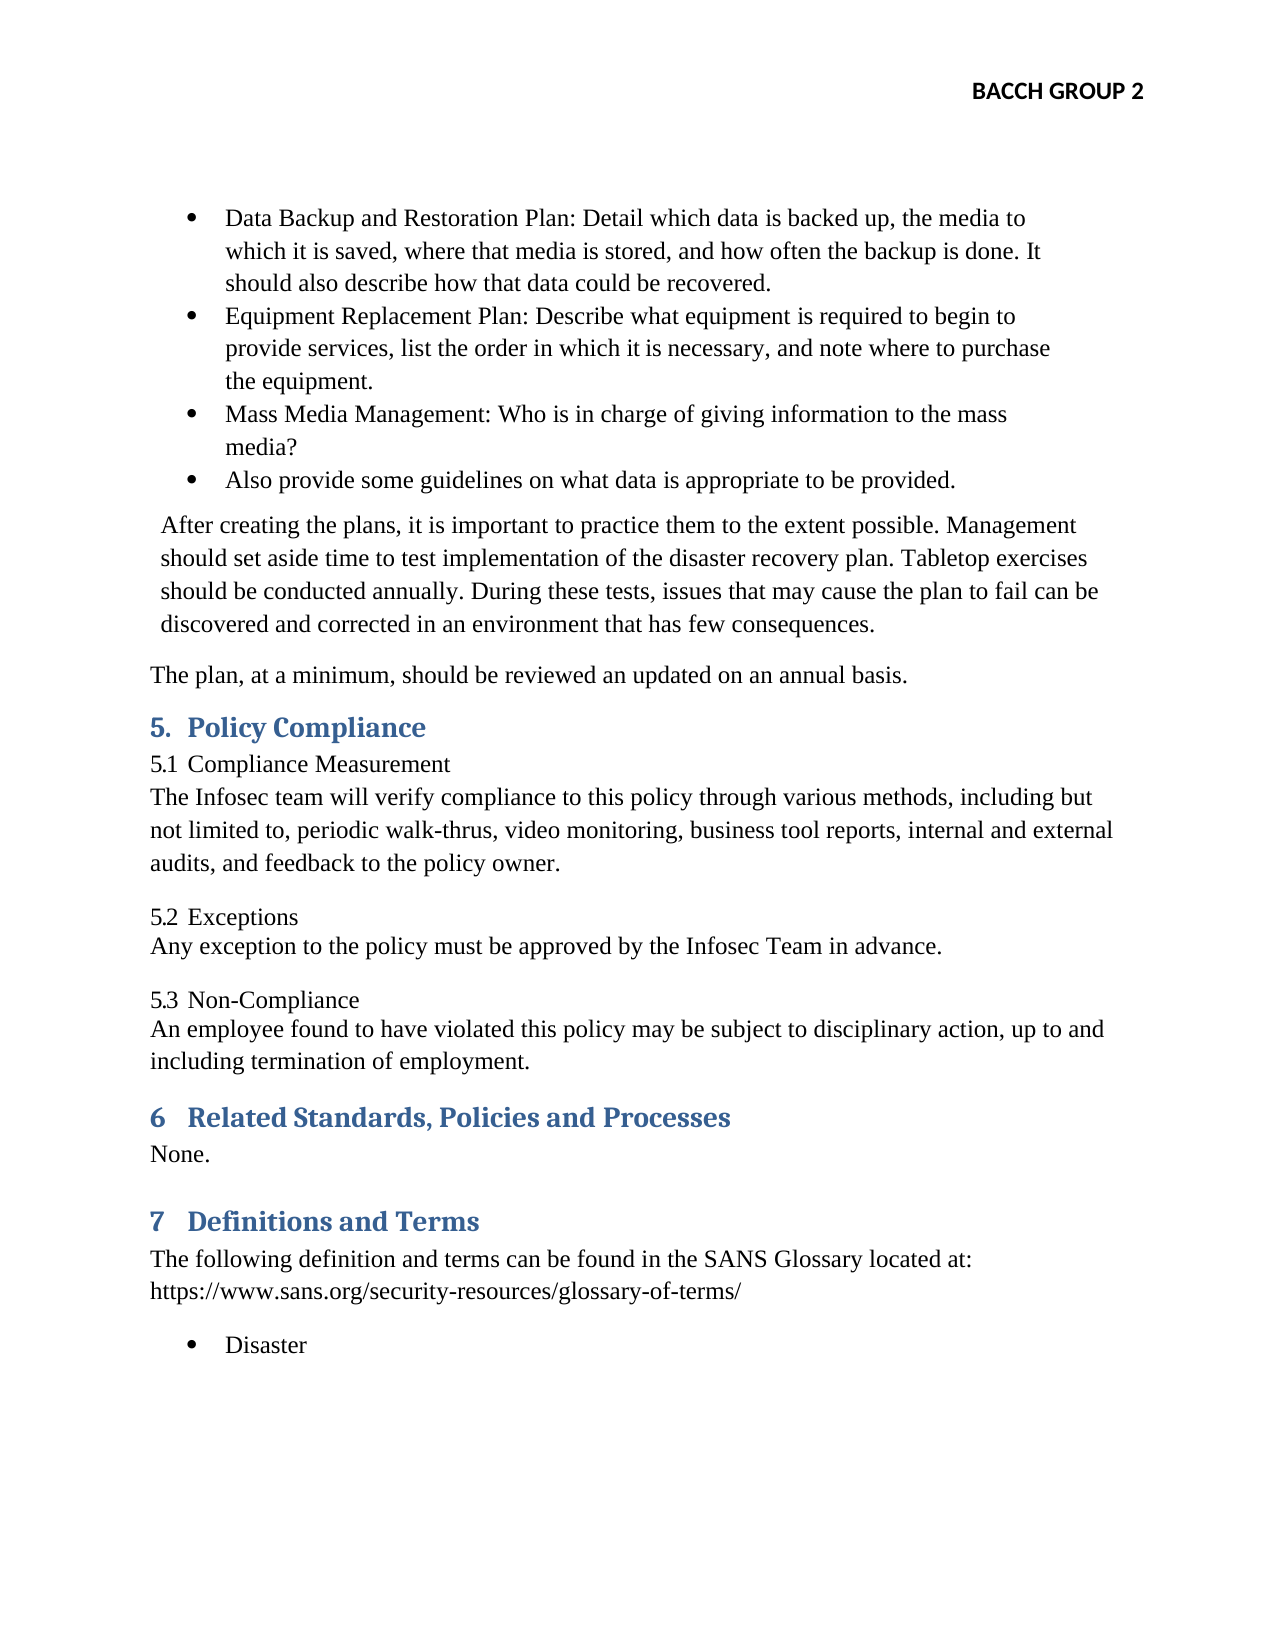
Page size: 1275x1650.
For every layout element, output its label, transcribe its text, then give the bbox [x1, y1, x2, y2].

text None. [150, 1139, 1144, 1167]
text Any exception to the policy must be approved by the Infosec Team in advance. [150, 931, 1144, 960]
text The Infosec team will verify compliance to this policy through various methods, including but not limited to, periodic walk-thrus, video monitoring, business tool reports, internal and external audits, and feedback to the policy owner. [150, 782, 1116, 877]
list Compliance Measurement [150, 749, 1144, 778]
subtitle Definitions and Terms [150, 1205, 1144, 1239]
list Non-Compliance [150, 985, 1144, 1014]
text The following definition and terms can be found in the SANS Glossary located at: https://www.sans.org/security-resources/glossary-of-terms/ [150, 1244, 977, 1305]
text An employee found to have violated this policy may be subject to disciplinary action, up to and including termination of employment. [150, 1014, 1144, 1075]
list Exceptions [150, 903, 1144, 931]
list Equipment Replacement Plan: Describe what equipment is required to begin to provide services, list the order in which it is necessary, and note where to purchase the equipment. [187, 301, 1062, 395]
list Data Backup and Restoration Plan: Detail which data is backed up, the media to which it is saved, where that media is stored, and how often the backup is done. It should also describe how that data could be recovered. [187, 203, 1055, 297]
list Mass Media Management: Who is in charge of giving information to the mass media? [187, 399, 1018, 461]
list Also provide some guidelines on what data is appropriate to be provided. [187, 465, 1144, 494]
text After creating the plans, it is important to practice them to the extent possible. Management should set aside time to test implementation of the disaster recovery plan. Tabletop exercises should be conducted annually. During these tests, issues that may cause the plan to fail can be discovered and corrected in an environment that has few consequences. [160, 510, 1101, 638]
list Disaster [187, 1330, 1144, 1358]
text The plan, at a minimum, should be reviewed an updated on an annual basis. [150, 660, 1144, 688]
subtitle Related Standards, Policies and Processes [150, 1101, 1144, 1134]
subtitle Policy Compliance [150, 711, 1144, 744]
